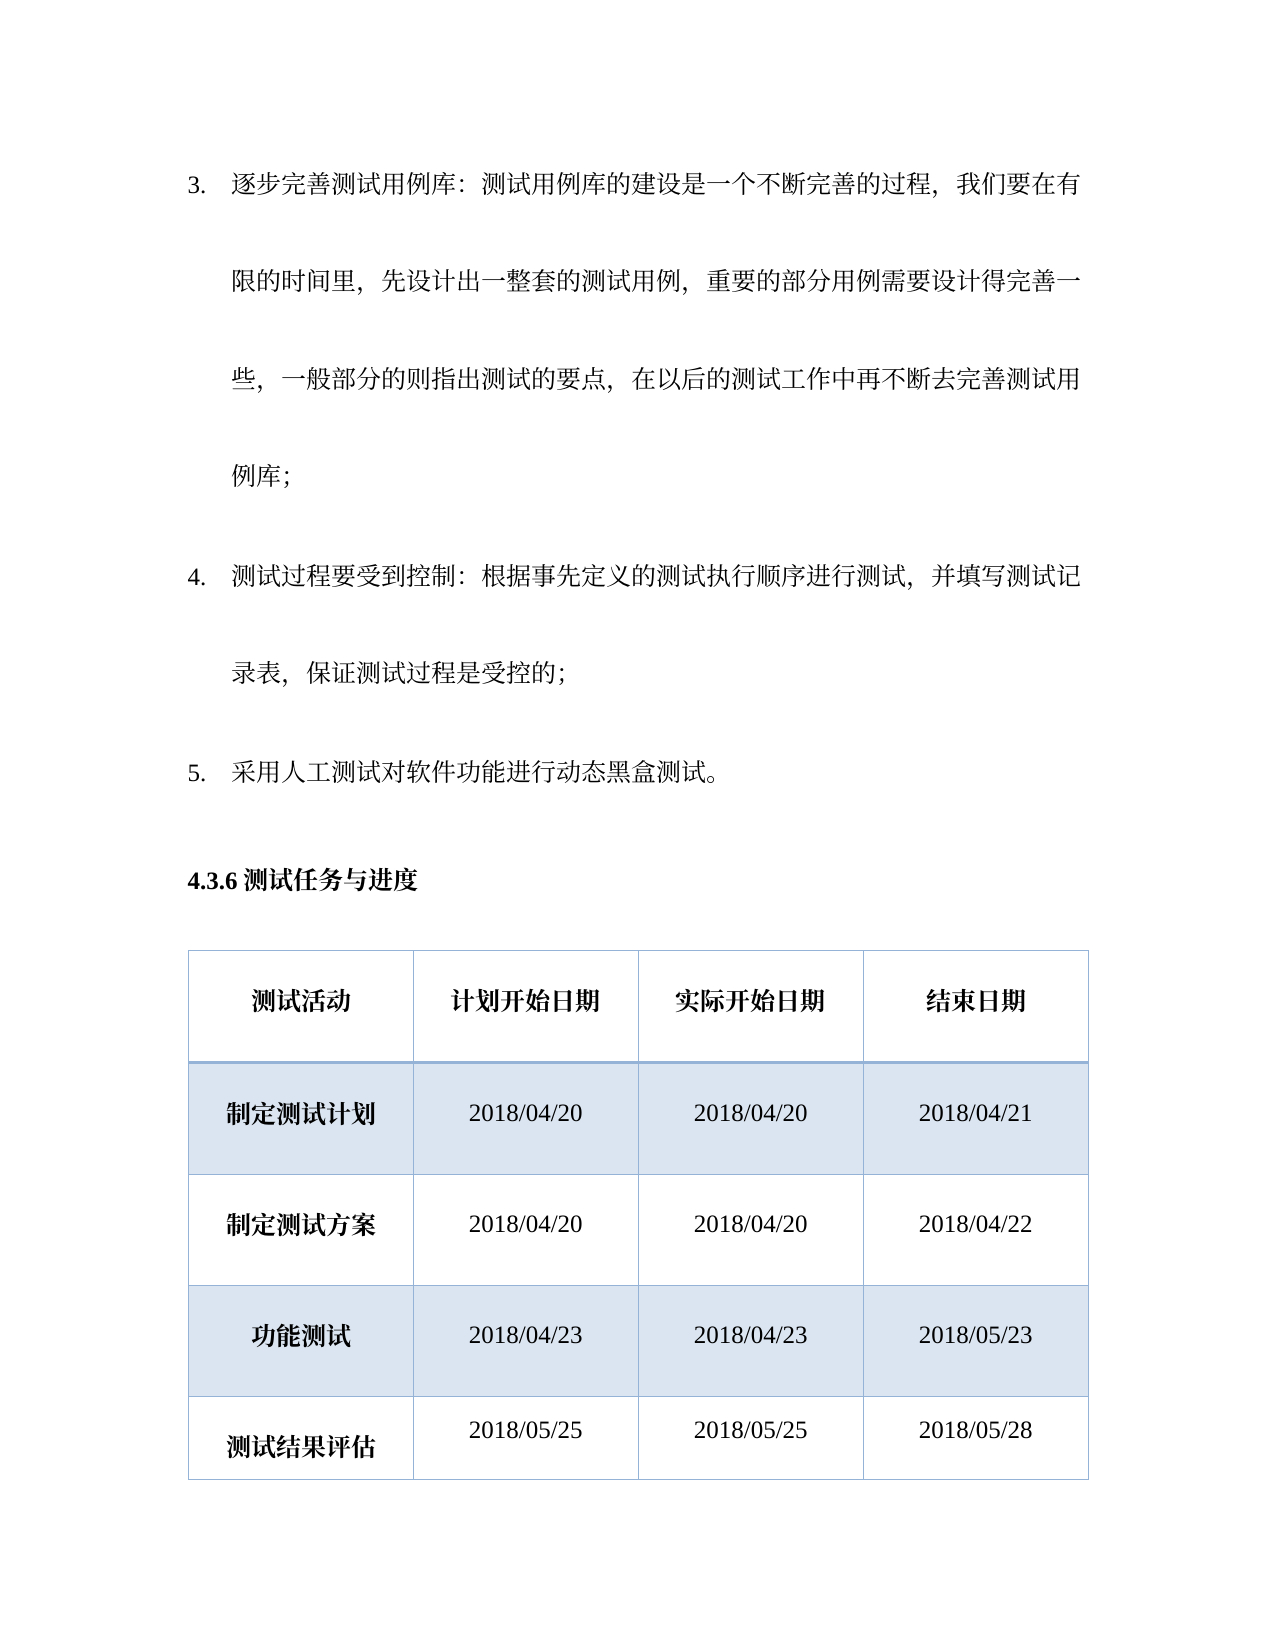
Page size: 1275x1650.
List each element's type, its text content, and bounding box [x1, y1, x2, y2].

table_cell 2018/05/28 [864, 1397, 1088, 1478]
table_cell 测试结果评估 [189, 1397, 413, 1478]
table_header 实际开始日期 [639, 951, 863, 1061]
table_cell 2018/04/23 [414, 1286, 638, 1396]
table_cell 2018/04/20 [414, 1175, 638, 1285]
list 采用人工测试对软件功能进行动态黑盒测试。 [187, 738, 1087, 803]
table_cell 制定测试计划 [189, 1064, 413, 1174]
table_cell 功能测试 [189, 1286, 413, 1396]
list 逐步完善测试用例库：测试用例库的建设是一个不断完善的过程，我们要在有限的时间里，先设计出一整套的测试用例，重要的部分用例需要设计得完善一些，一般部分的则指出测试的要点，在以后的测试工作中再不断去完善测试用例库； [187, 150, 1087, 507]
table_cell 2018/04/22 [864, 1175, 1088, 1285]
table_cell 2018/04/20 [639, 1064, 863, 1174]
table_cell 制定测试方案 [189, 1175, 413, 1285]
table_cell 2018/04/23 [639, 1286, 863, 1396]
table_cell 2018/05/25 [639, 1397, 863, 1478]
table_cell 2018/04/20 [639, 1175, 863, 1285]
list 测试过程要受到控制：根据事先定义的测试执行顺序进行测试，并填写测试记录表，保证测试过程是受控的； [187, 542, 1087, 704]
table_header 计划开始日期 [414, 951, 638, 1061]
table_cell 2018/04/21 [864, 1064, 1088, 1174]
table_cell 2018/05/23 [864, 1286, 1088, 1396]
table_cell 2018/05/25 [414, 1397, 638, 1478]
table_cell 2018/04/20 [414, 1064, 638, 1174]
table_header 测试活动 [189, 951, 413, 1061]
subtitle 4.3.6 测试任务与进度 [187, 846, 1087, 911]
table_header 结束日期 [864, 951, 1088, 1061]
